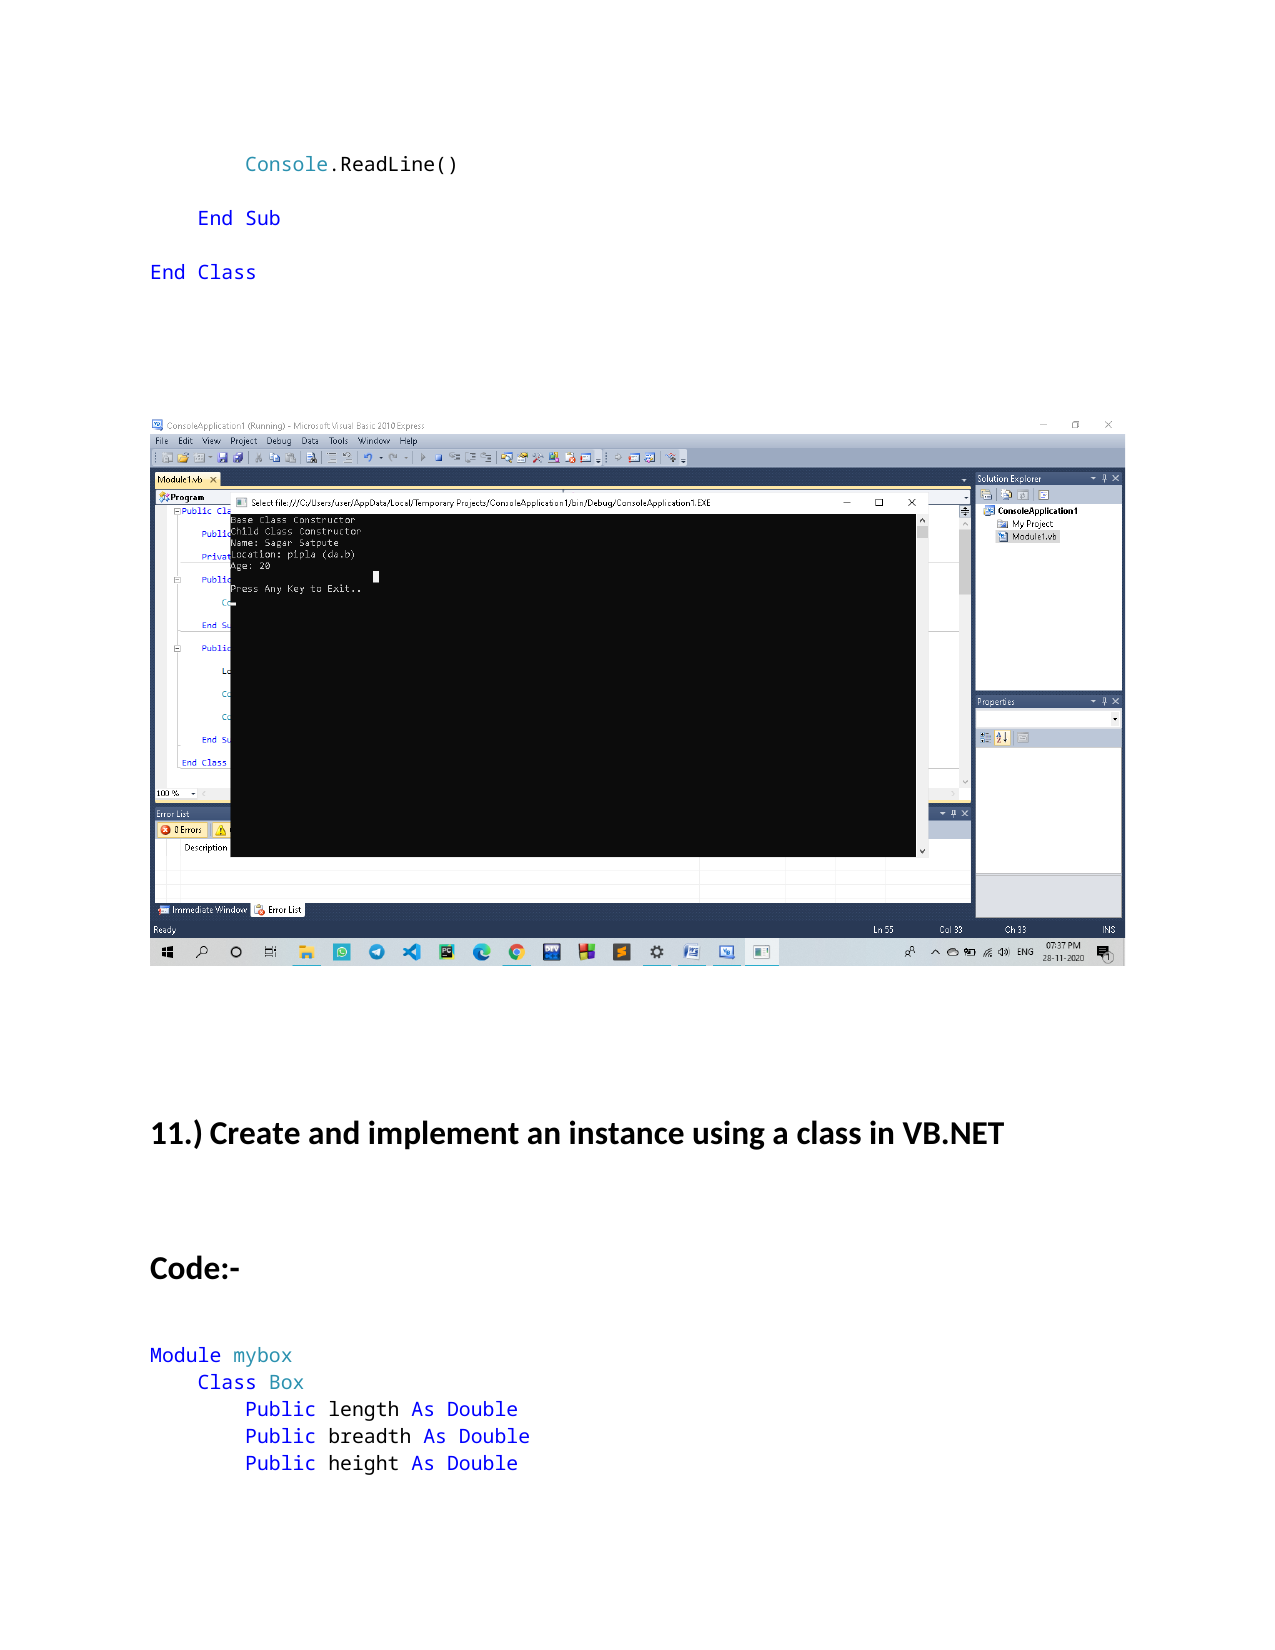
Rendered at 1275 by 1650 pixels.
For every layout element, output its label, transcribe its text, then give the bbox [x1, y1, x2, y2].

text Console.ReadLine() [150, 150, 1125, 177]
text 11.) Create and implement an instance using a class in VB.NET [150, 1112, 1125, 1152]
text Code:- [150, 1247, 1125, 1288]
text End Sub [150, 204, 1125, 231]
picture [150, 417, 1125, 966]
text Public length As Double [150, 1395, 1125, 1422]
text Class Box [150, 1368, 1125, 1395]
text End Class [150, 258, 1125, 285]
text Public breadth As Double [150, 1422, 1125, 1449]
text Module mybox [150, 1341, 1125, 1368]
text Public height As Double [150, 1449, 1125, 1476]
